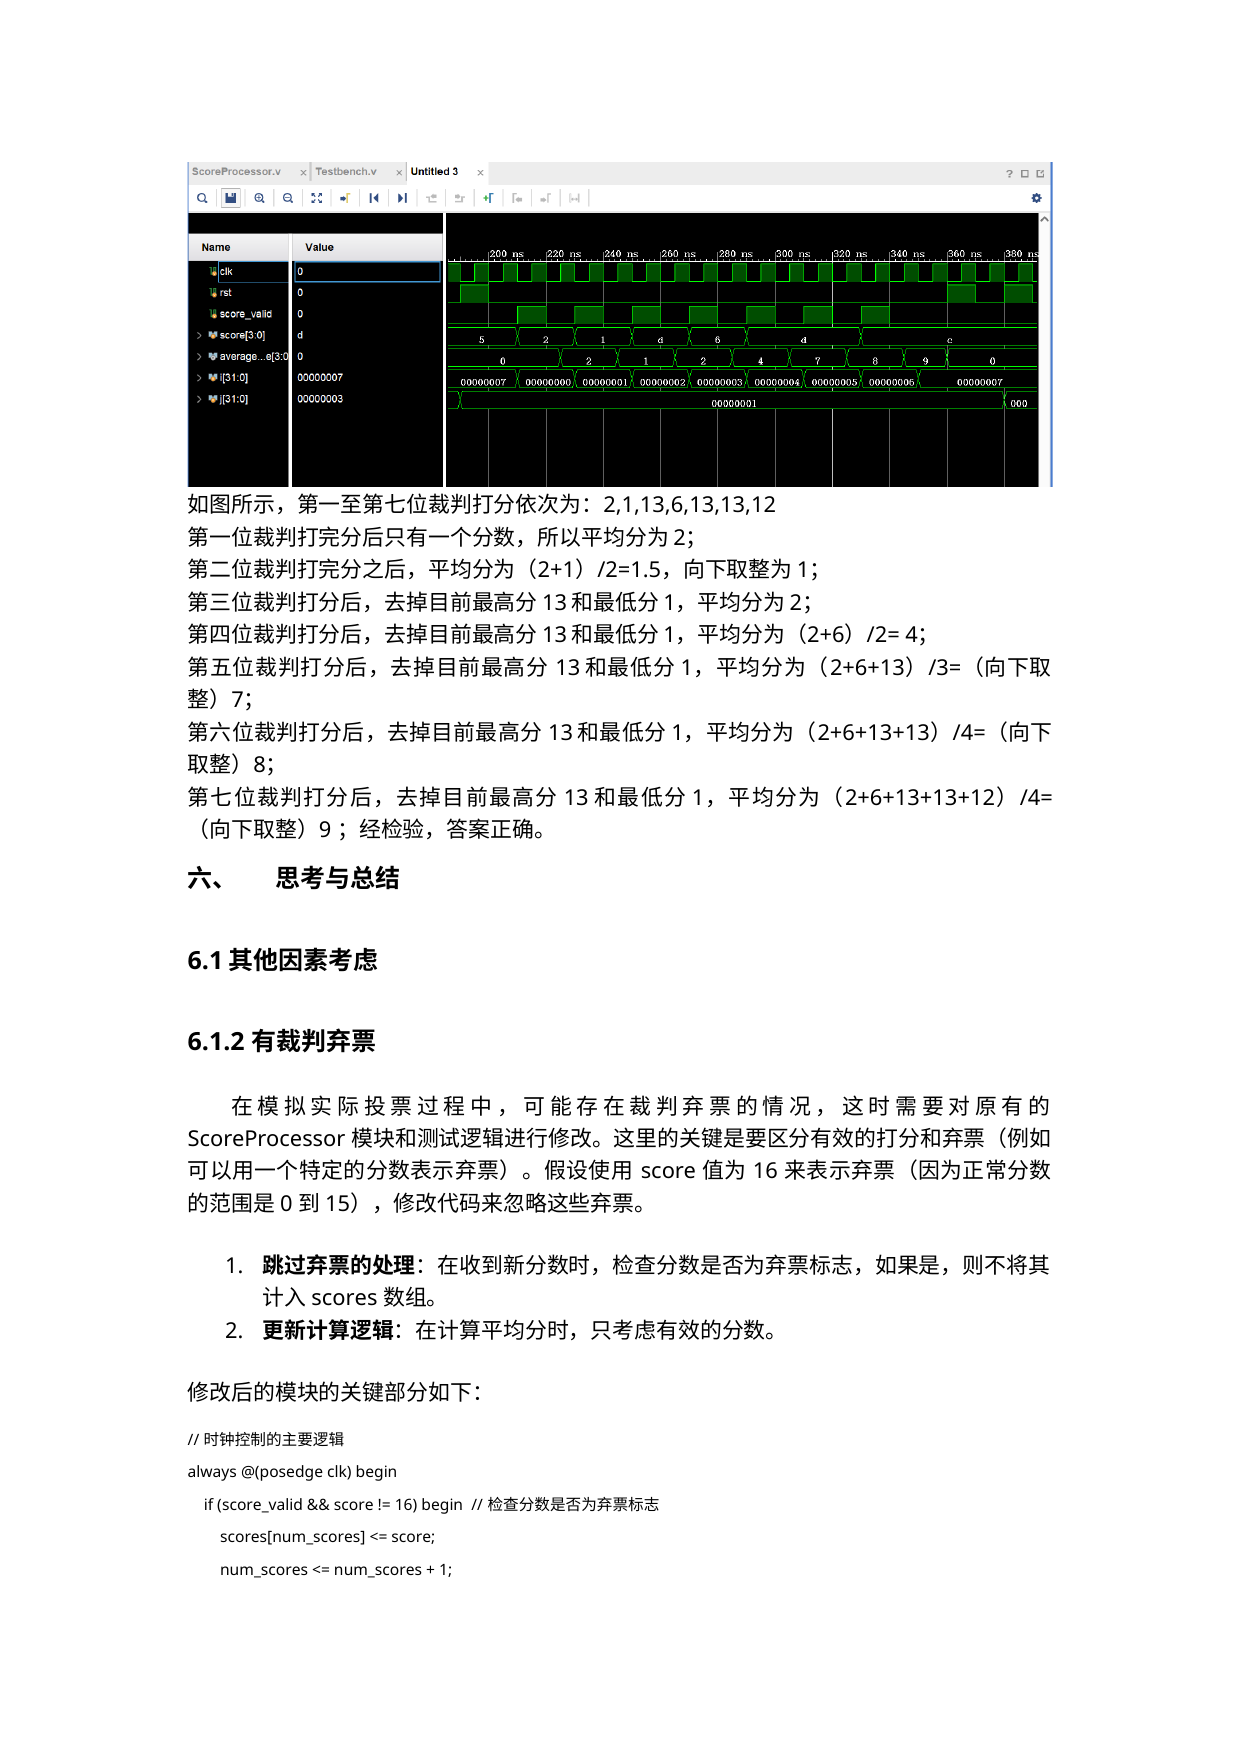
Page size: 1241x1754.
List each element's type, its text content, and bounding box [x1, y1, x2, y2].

text 第七位裁判打分后，去掉目前最高分13和最低分1，平均分为（2+6+13+13+12）/4=（向下取整）9 ；经检验，答案正确。 [187, 779, 1053, 844]
list 跳过弃票的处理：在收到新分数时，检查分数是否为弃票标志，如果是，则不将其计入 scores 数组。 [225, 1247, 1053, 1312]
text if (score_valid && score != 16) begin // 检查分数是否为弃票标志 [187, 1488, 1053, 1520]
text 第四位裁判打分后，去掉目前最高分13和最低分1，平均分为（2+6）/2= 4； [187, 617, 1053, 649]
text scores[num_scores] <= score; [187, 1520, 1053, 1553]
text // 时钟控制的主要逻辑 [187, 1423, 1053, 1455]
text 修改后的模块的关键部分如下： [187, 1374, 1053, 1407]
list 更新计算逻辑：在计算平均分时，只考虑有效的分数。 [225, 1312, 1053, 1345]
text always @(posedge clk) begin [187, 1455, 1053, 1488]
text 第五位裁判打分后，去掉目前最高分13和最低分1，平均分为（2+6+13）/3=（向下取整）7； [187, 649, 1053, 714]
text 第三位裁判打分后，去掉目前最高分13和最低分1，平均分为2； [187, 584, 1053, 617]
list 思考与总结 [187, 844, 1053, 909]
picture [187, 162, 1053, 487]
text 第一位裁判打完分后只有一个分数，所以平均分为2； [187, 519, 1053, 552]
text 6.1.2 有裁判弃票 [187, 1007, 1053, 1072]
text 在模拟实际投票过程中，可能存在裁判弃票的情况，这时需要对原有的 ScoreProcessor 模块和测试逻辑进行修改。这里的关键是要区分有效的打分和弃票（例如，可以用一个特定的分数表示弃票）。假设使用 score 值为 16 来表示弃票（因为正常分数的范围是 0 到 15），修改代码来忽略这些弃票。 [187, 1088, 1053, 1218]
text 6.1其他因素考虑 [187, 926, 1053, 991]
text 第六位裁判打分后，去掉目前最高分13和最低分1，平均分为（2+6+13+13）/4=（向下取整）8； [187, 714, 1053, 779]
text num_scores <= num_scores + 1; [187, 1553, 1053, 1585]
text 第二位裁判打完分之后，平均分为（2+1）/2=1.5，向下取整为1； [187, 552, 1053, 584]
text 如图所示，第一至第七位裁判打分依次为：2,1,13,6,13,13,12 [187, 487, 1053, 519]
